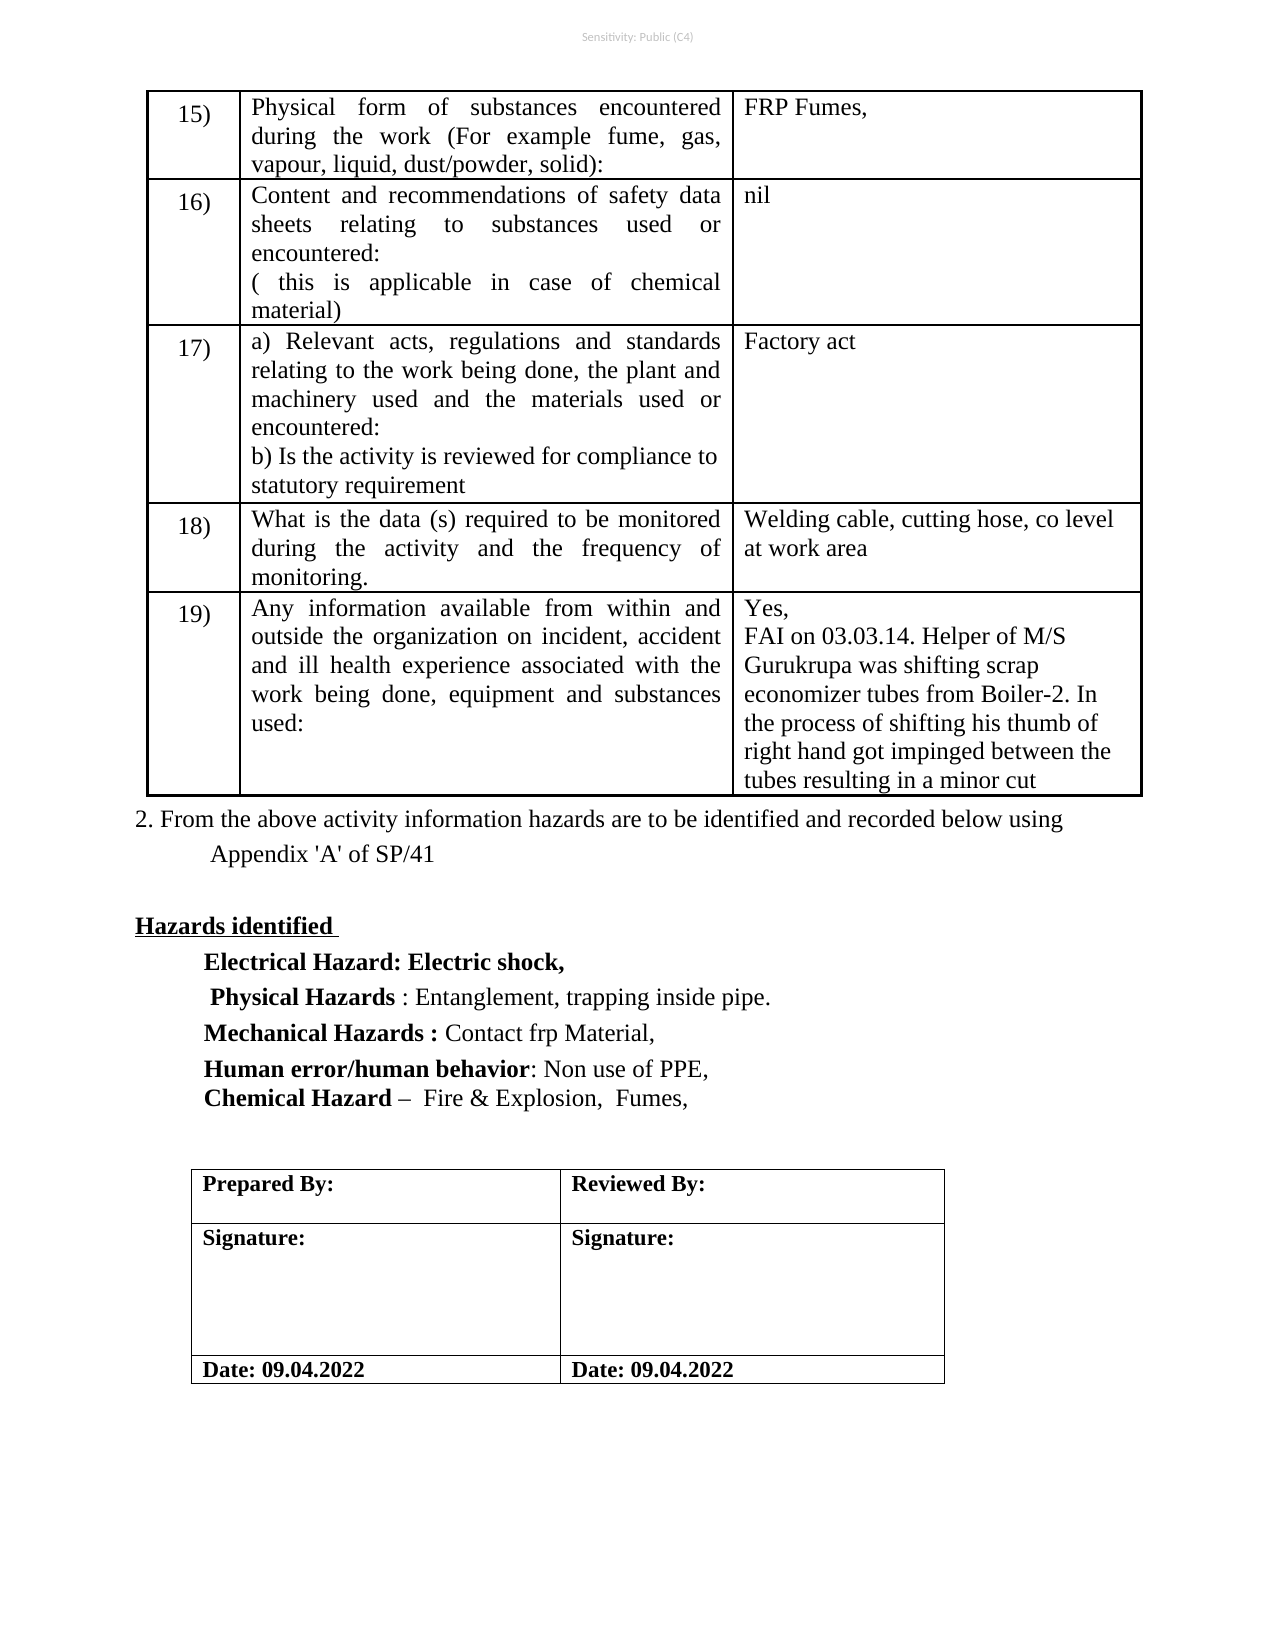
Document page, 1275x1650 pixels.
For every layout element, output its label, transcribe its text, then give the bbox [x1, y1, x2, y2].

table_cell 18) [149, 504, 239, 591]
table_cell Signature: [192, 1224, 560, 1355]
text Mechanical Hazards : Contact frp Material, [135, 1011, 1143, 1047]
table_cell Content and recommendations of safety data sheets relating to substances used or encountered: ( this is applicable in case of chemical material) [241, 180, 732, 324]
table_cell What is the data (s) required to be monitored during the activity and the frequency of monitoring. [241, 504, 732, 591]
table_cell Factory act [734, 326, 1140, 502]
table_cell Any information available from within and outside the organization on incident, accident and ill health experience associated with the work being done, equipment and substances used: [241, 593, 732, 794]
table_cell Date: 09.04.2022 [192, 1356, 560, 1383]
table_cell 16) [149, 180, 239, 324]
table_cell Yes, FAI on 03.03.14. Helper of M/S Gurukrupa was shifting scrap economizer tubes from Boiler-2. In the process of shifting his thumb of right hand got impinged between the tubes resulting in a minor cut [734, 593, 1140, 794]
table_header Prepared By: [192, 1170, 560, 1223]
table_header Reviewed By: [561, 1170, 944, 1223]
text Electrical Hazard: Electric shock, [135, 940, 1143, 975]
table_cell 19) [149, 593, 239, 794]
table_cell Signature: [561, 1224, 944, 1355]
table_cell Physical form of substances encountered during the work (For example fume, gas, vapour, liquid, dust/powder, solid): [241, 92, 732, 178]
table_cell FRP Fumes, [734, 92, 1140, 178]
text Human error/human behavior: Non use of PPE, [135, 1047, 1143, 1083]
table_cell 17) [149, 326, 239, 502]
table_cell nil [734, 180, 1140, 324]
table_cell Date: 09.04.2022 [561, 1356, 944, 1383]
table_cell a) Relevant acts, regulations and standards relating to the work being done, the plant and machinery used and the materials used or encountered: b) Is the activity is reviewed for compliance to statutory requirement [241, 326, 732, 502]
text Physical Hazards : Entanglement, trapping inside pipe. [135, 976, 1143, 1011]
table_cell 15) [149, 92, 239, 178]
text 2. From the above activity information hazards are to be identified and recorded below using Appendix 'A' of SP/41 [135, 797, 1143, 868]
table_cell Welding cable, cutting hose, co level at work area [734, 504, 1140, 591]
text Hazards identified [135, 904, 1143, 940]
text Chemical Hazard – Fire & Explosion, Fumes, [135, 1083, 1143, 1111]
